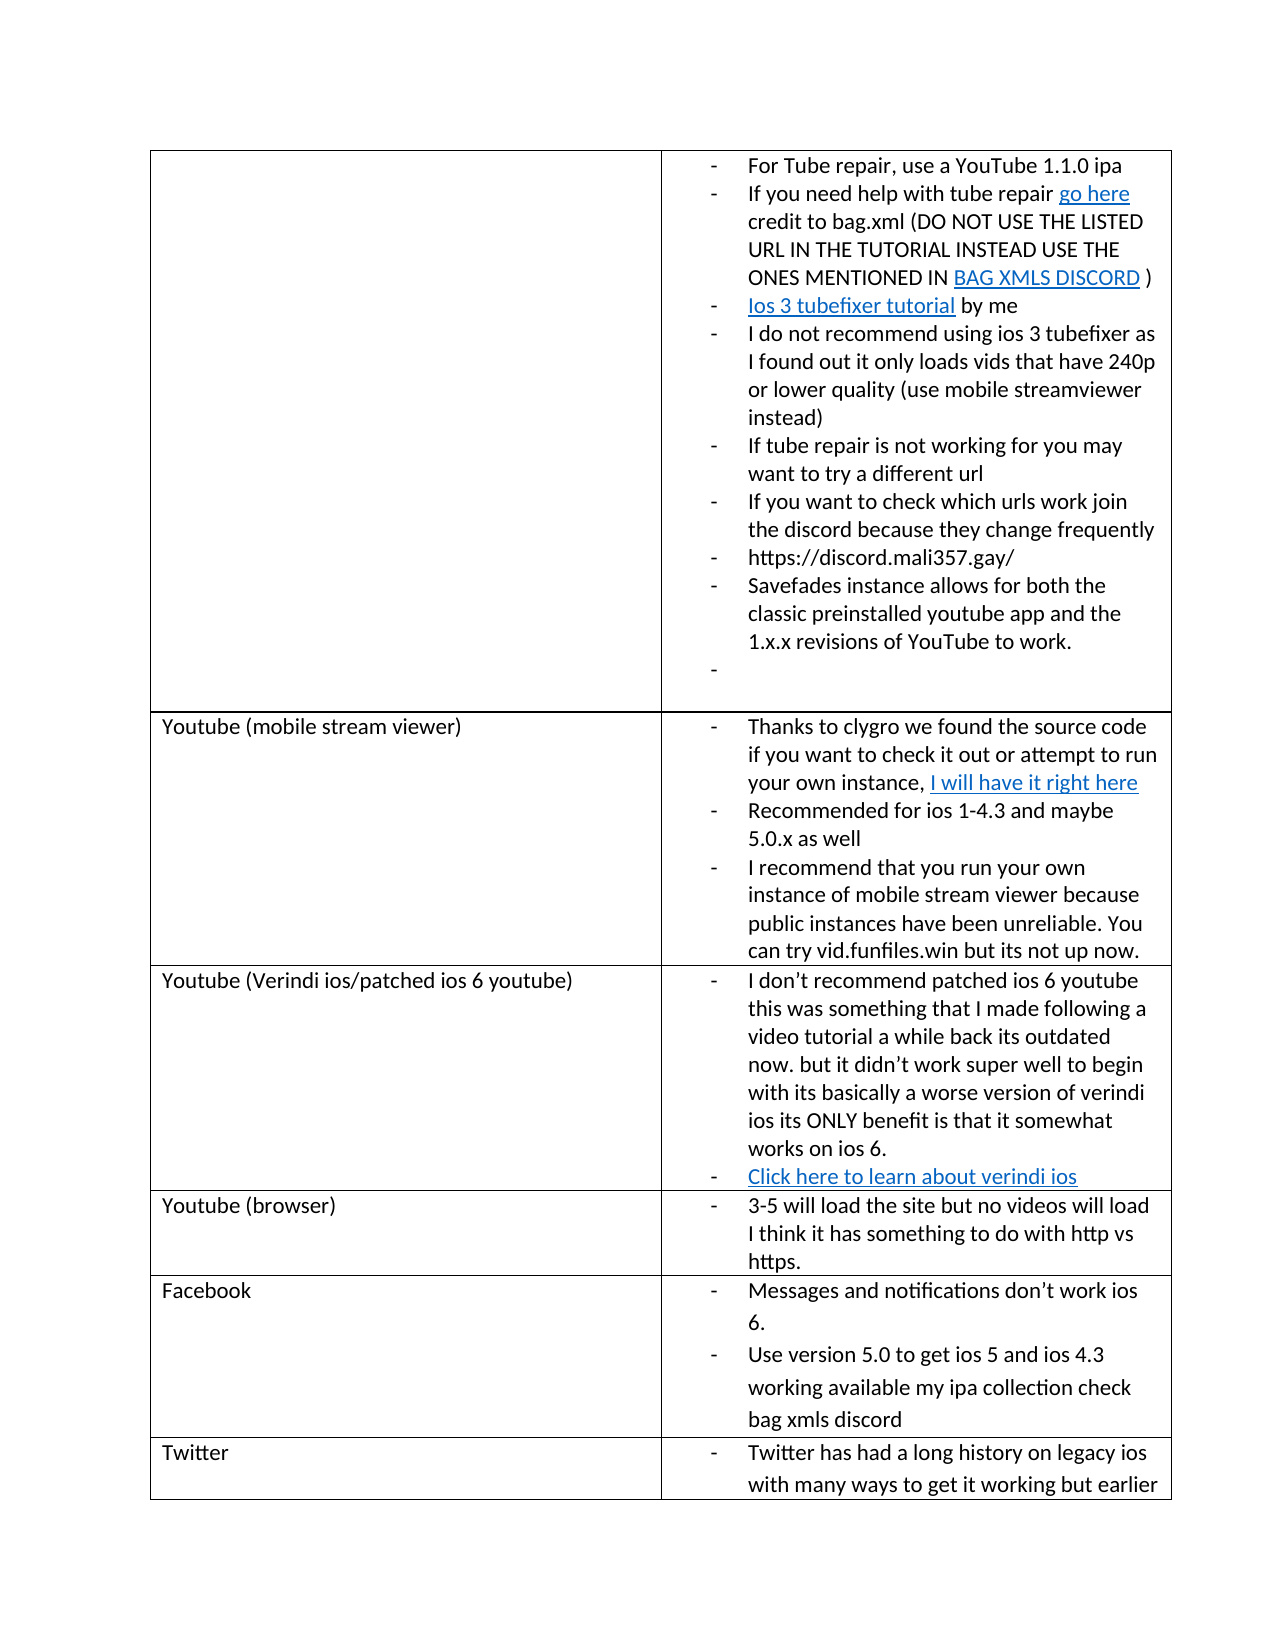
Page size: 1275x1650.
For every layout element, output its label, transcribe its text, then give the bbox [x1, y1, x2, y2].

table_cell I don’t recommend patched ios 6 youtube this was something that I made following a video tutorial a while back its outdated now. but it didn’t work super well to begin with its basically a worse version of verindi ios its ONLY benefit is that it somewhat works on ios 6. Click here to learn about verindi ios [662, 966, 1171, 1190]
table_cell Thanks to clygro we found the source code if you want to check it out or attempt to run your own instance, I will have it right here Recommended for ios 1-4.3 and maybe 5.0.x as well I recommend that you run your own instance of mobile stream viewer because public instances have been unreliable. You can try vid.funfiles.win but its not up now. [662, 713, 1171, 965]
table_cell Youtube (Verindi ios/patched ios 6 youtube) [151, 966, 661, 1190]
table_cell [151, 151, 661, 711]
table_cell Youtube (mobile stream viewer) [151, 713, 661, 965]
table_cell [662, 1438, 1171, 1499]
table_cell Messages and notifications don’t work ios 6. Use version 5.0 to get ios 5 and ios 4.3 working available my ipa collection check bag xmls discord [662, 1276, 1171, 1437]
table_cell 3-5 will load the site but no videos will load I think it has something to do with http vs https. [662, 1191, 1171, 1275]
table_cell Youtube (browser) [151, 1191, 661, 1275]
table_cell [662, 151, 1171, 711]
table_cell Facebook [151, 1276, 661, 1437]
table_cell Twitter [151, 1438, 661, 1499]
